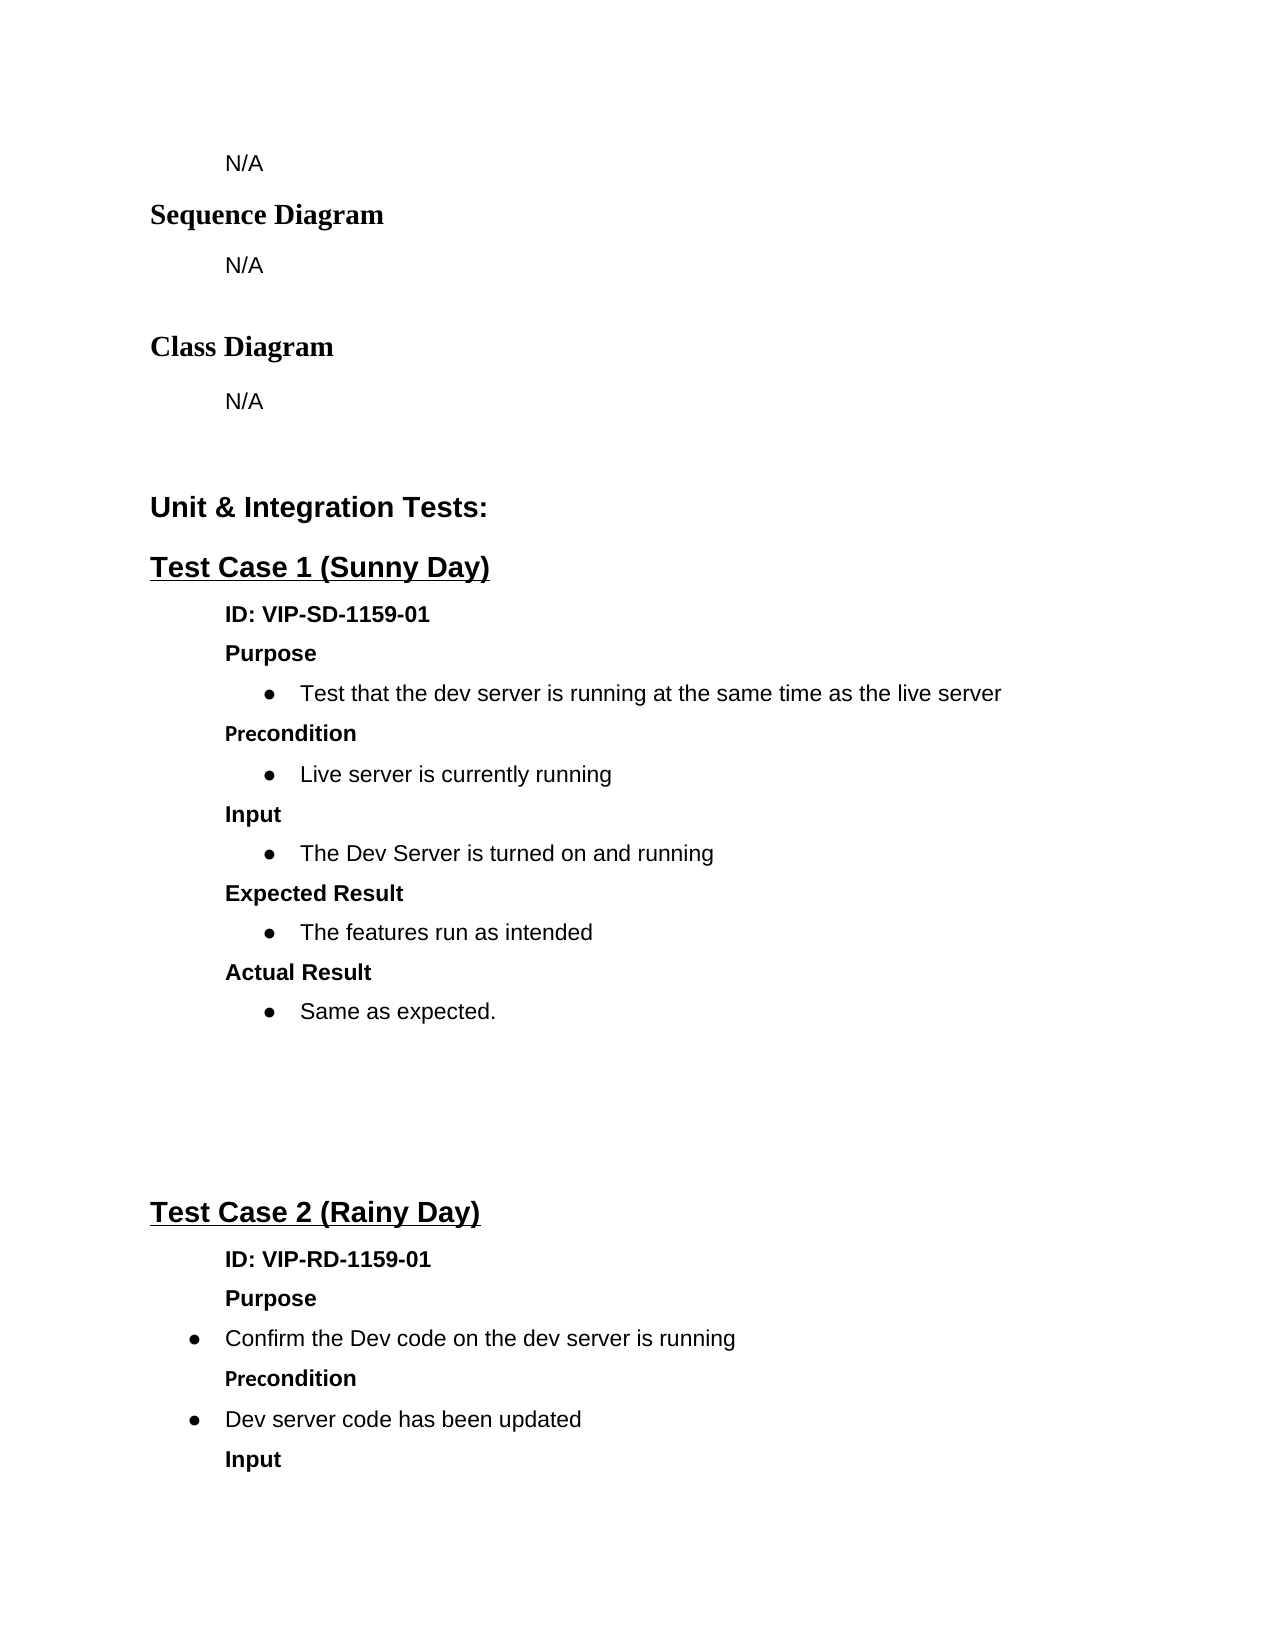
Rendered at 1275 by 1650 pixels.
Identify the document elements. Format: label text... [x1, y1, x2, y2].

list Same as expected. [262, 998, 1125, 1024]
text Purpose [225, 640, 1125, 667]
text Actual Result [225, 958, 1125, 985]
list Dev server code has been updated [187, 1406, 1125, 1432]
text ID: VIP-SD-1159-01 [150, 601, 1125, 627]
text Input [225, 801, 1125, 827]
list The Dev Server is turned on and running [262, 840, 1125, 866]
text Test Case 2 (Rainy Day) [150, 1195, 1125, 1229]
text N/A [150, 252, 1125, 278]
text Class Diagram [150, 329, 1125, 363]
text N/A [150, 388, 1125, 414]
list Live server is currently running [262, 761, 1125, 787]
text N/A [150, 150, 1125, 176]
text Input [225, 1446, 1125, 1472]
text Purpose [225, 1285, 1125, 1312]
text ID: VIP-RD-1159-01 [150, 1246, 1125, 1272]
list Confirm the Dev code on the dev server is running [187, 1325, 1125, 1351]
text Unit & Integration Tests: [150, 491, 1125, 524]
text Expected Result [150, 879, 1125, 906]
list The features run as intended [262, 919, 1125, 945]
text Precondition [225, 1364, 1125, 1392]
text Precondition [225, 719, 1125, 747]
text Sequence Diagram [150, 197, 1125, 231]
text Test Case 1 (Sunny Day) [150, 550, 1125, 584]
list Test that the dev server is running at the same time as the live server [262, 680, 1125, 706]
